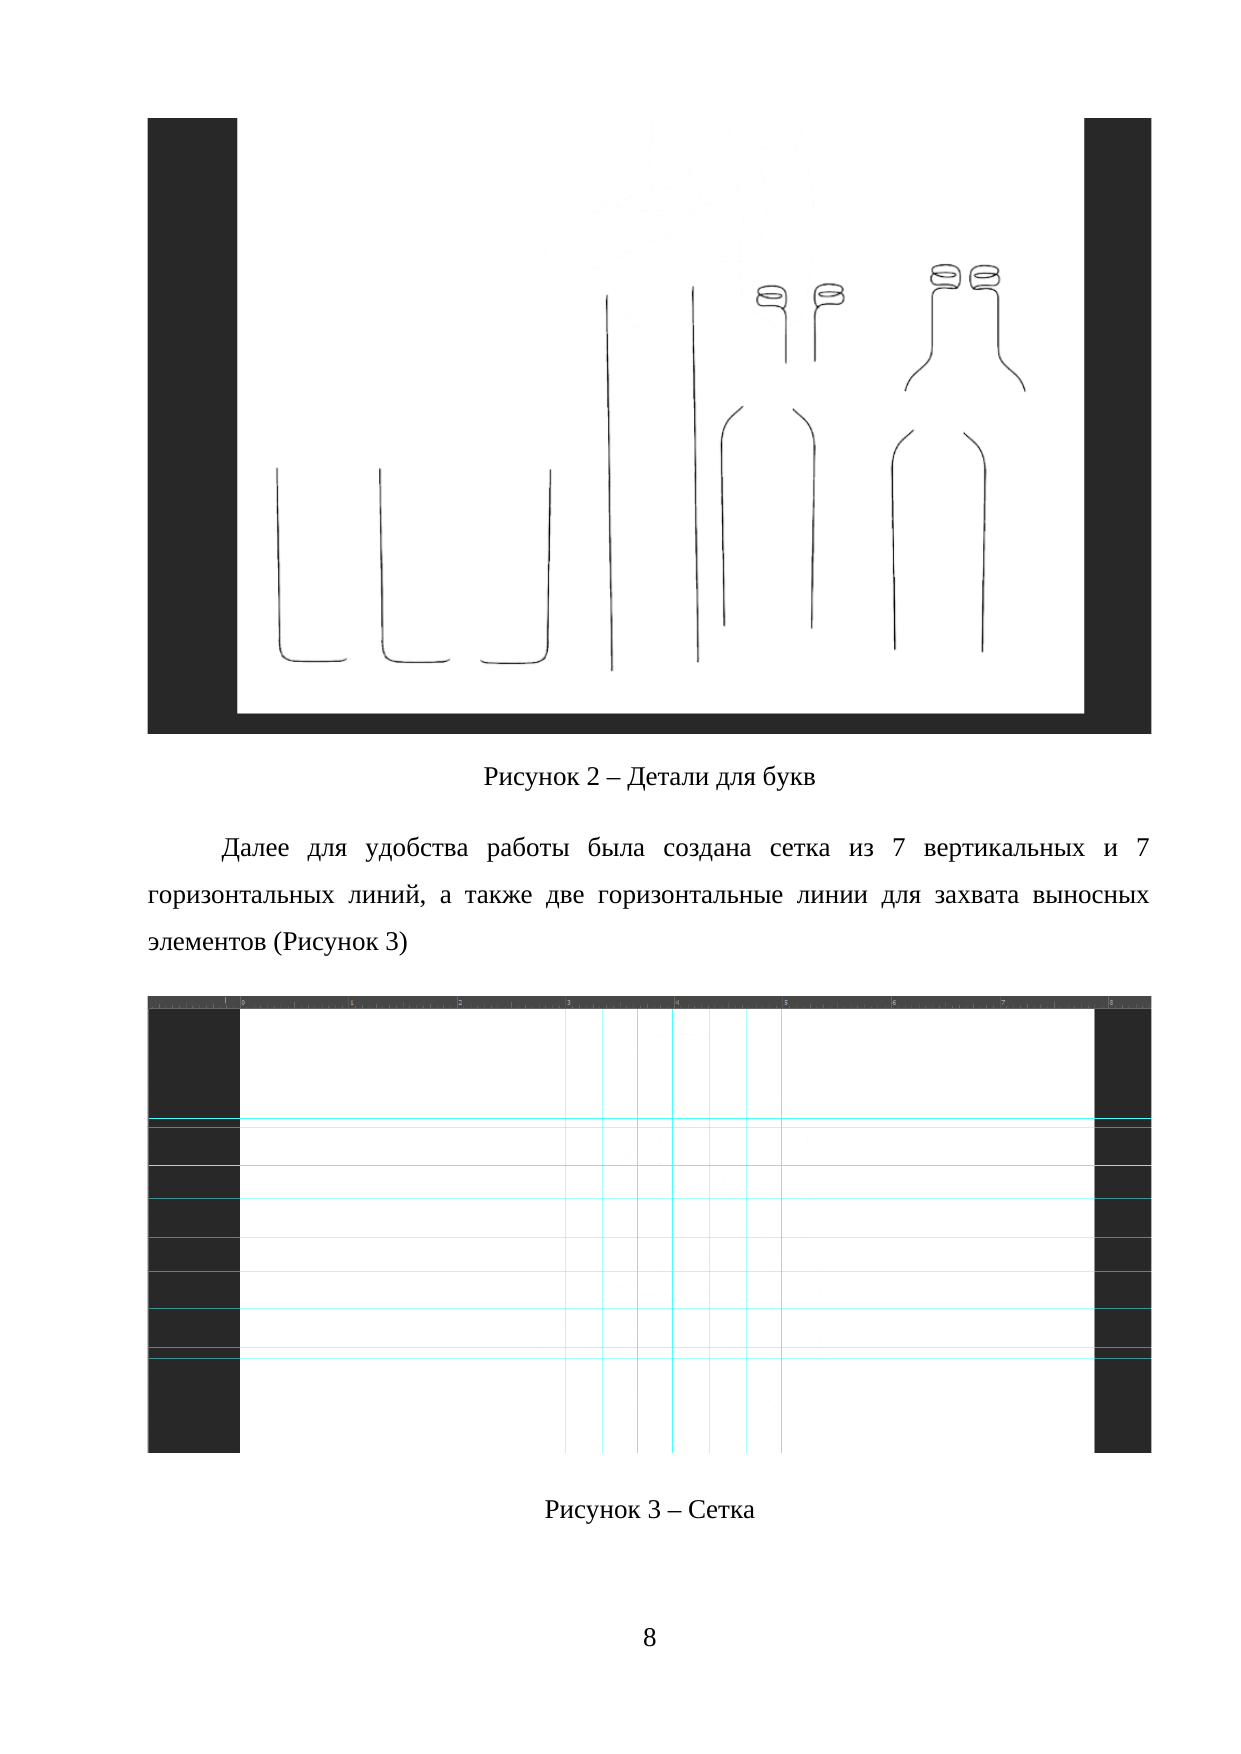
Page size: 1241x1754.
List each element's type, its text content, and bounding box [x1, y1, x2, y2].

picture [147, 118, 1152, 734]
text Далее для удобства работы была создана сетка из 7 вертикальных и 7 горизонтальных линий, а также две горизонтальные линии для захвата выносных элементов (Рисунок 3) [148, 831, 1152, 956]
text Рисунок 3 – Сетка [148, 1493, 1152, 1524]
picture [147, 996, 1152, 1453]
